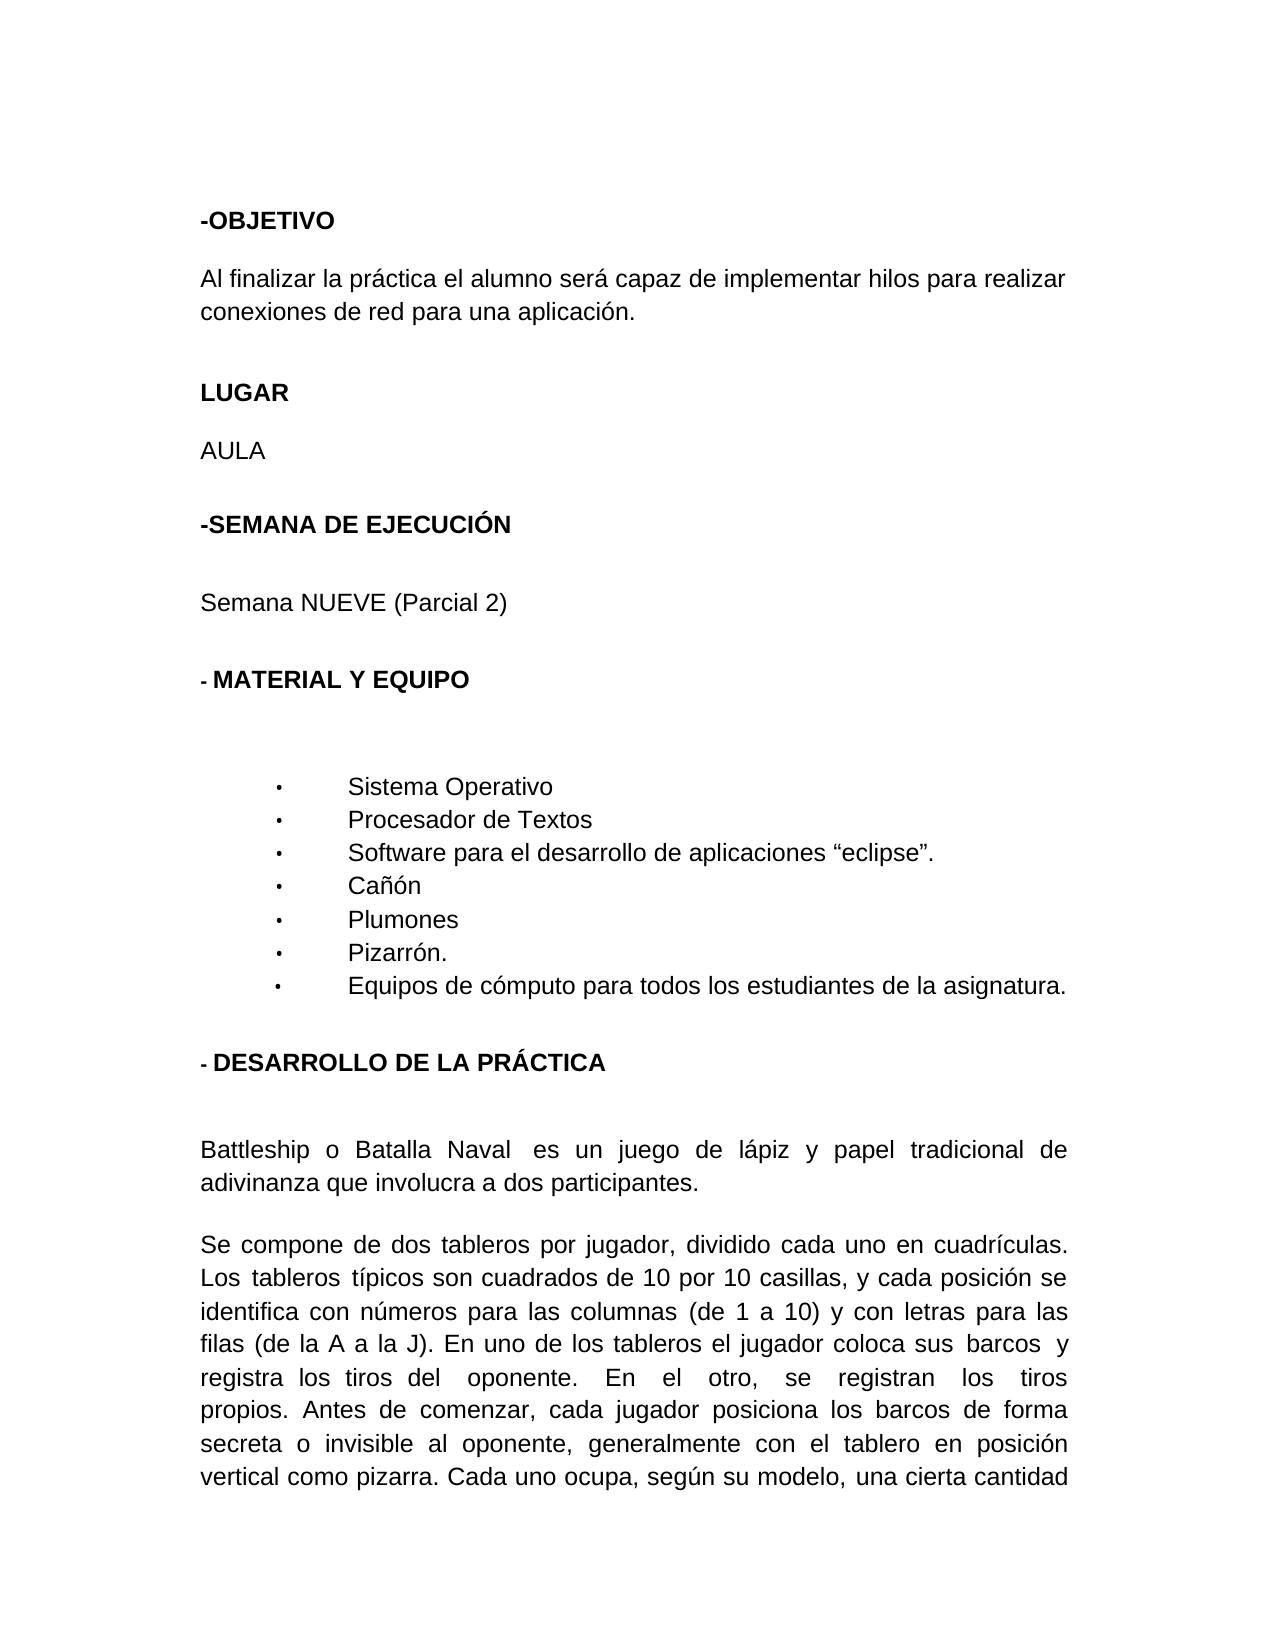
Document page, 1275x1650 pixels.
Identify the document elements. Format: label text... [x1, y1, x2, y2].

list Procesador de Textos [275, 805, 1098, 834]
subtitle -SEMANA DE EJECUCIÓN [200, 510, 1098, 539]
subtitle -OBJETIVO [200, 206, 1098, 235]
list Cañón [275, 871, 1098, 901]
text AULA [200, 436, 1098, 465]
subtitle DESARROLLO DE LA PRÁCTICA [200, 1048, 1098, 1077]
text Semana NUEVE (Parcial 2) [200, 588, 1098, 617]
list Sistema Operativo [275, 772, 1098, 801]
subtitle MATERIAL Y EQUIPO [200, 665, 1098, 694]
list Plumones [275, 904, 1098, 934]
list Pizarrón. [275, 938, 1098, 967]
text Battleship o Batalla Naval es un juego de lápiz y papel tradicional de adivinanza que involucra a dos participantes. [200, 1135, 1068, 1197]
text Al finalizar la práctica el alumno será capaz de implementar hilos para realizar conexiones de red para una aplicación. [200, 264, 1068, 326]
subtitle LUGAR [200, 378, 1098, 406]
list Equipos de cómputo para todos los estudiantes de la asignatura. [274, 971, 1098, 1000]
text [200, 1230, 1069, 1490]
list Software para el desarrollo de aplicaciones “eclipse”. [275, 838, 1098, 868]
